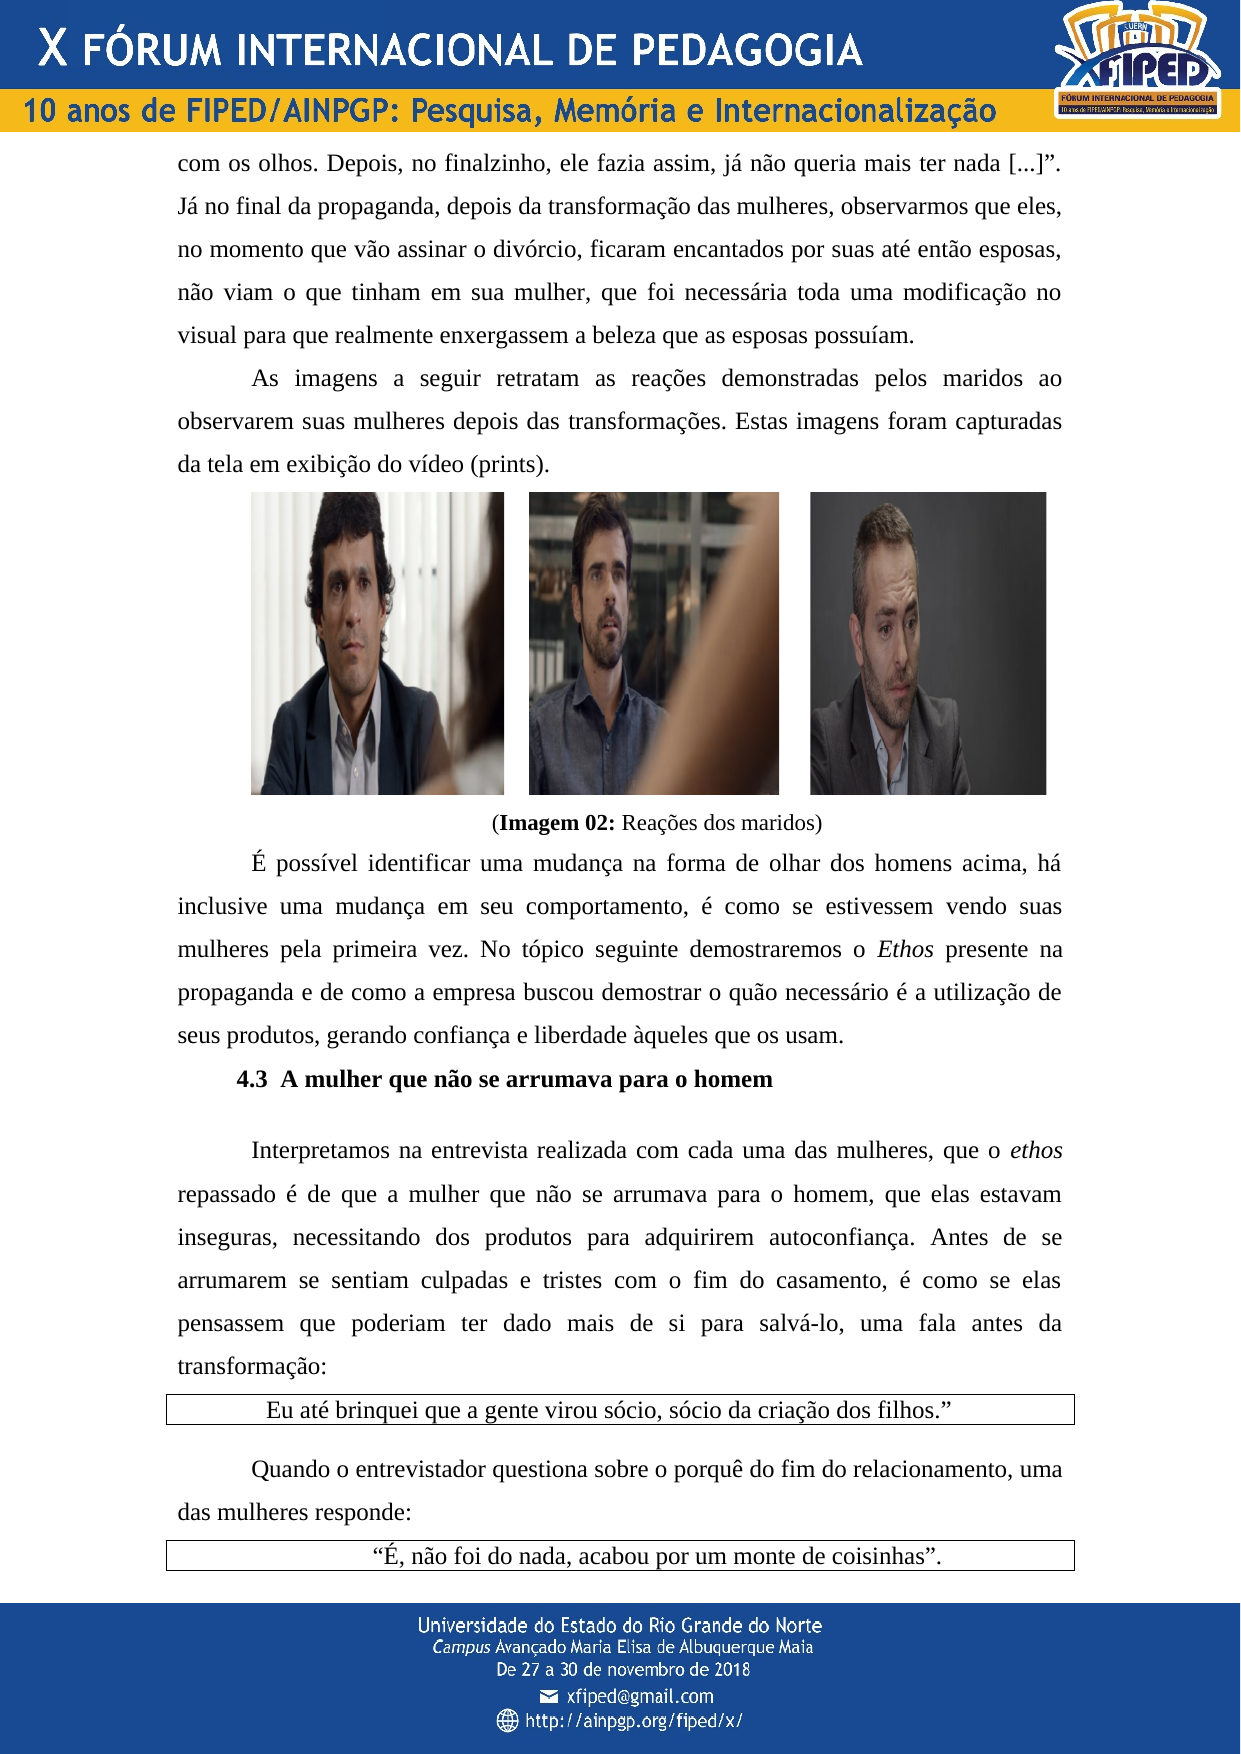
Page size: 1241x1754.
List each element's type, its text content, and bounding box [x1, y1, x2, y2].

picture [0, 1603, 1241, 1754]
picture [529, 492, 780, 795]
text Quando o entrevistador questiona sobre o porquê do fim do relacionamento, uma das mulheres responde: [177, 1454, 1063, 1526]
table_header Eu até brinquei que a gente virou sócio, sócio da criação dos filhos.” [167, 1395, 1074, 1424]
text As imagens a seguir retratam as reações demonstradas pelos maridos ao observarem suas mulheres depois das transformações. Estas imagens foram capturadas da tela em exibição do vídeo (prints). [177, 363, 1063, 478]
text Interpretamos na entrevista realizada com cada uma das mulheres, que o ethos repassado é de que a mulher que não se arrumava para o homem, que elas estavam inseguras, necessitando dos produtos para adquirirem autoconfiança. Antes de se arrumarem se sentiam culpadas e tristes com o fim do casamento, é como se elas pensassem que poderiam ter dado mais de si para salvá-lo, uma fala antes da transformação: [177, 1136, 1063, 1380]
text (Imagem 02: Reações dos maridos) [177, 808, 1063, 835]
picture [810, 492, 1047, 795]
text É possível identificar uma mudança na forma de olhar dos homens acima, há inclusive uma mudança em seu comportamento, é como se estivessem vendo suas mulheres pela primeira vez. No tópico seguinte demostraremos o Ethos presente na propaganda e de como a empresa buscou demostrar o quão necessário é a utilização de seus produtos, gerando confiança e liberdade àqueles que os usam. [177, 848, 1063, 1049]
list A mulher que não se arrumava para o homem [236, 1064, 1063, 1092]
table_header “É, não foi do nada, acabou por um monte de coisinhas”. [167, 1541, 1074, 1570]
picture [251, 492, 505, 795]
picture [0, 0, 1241, 132]
